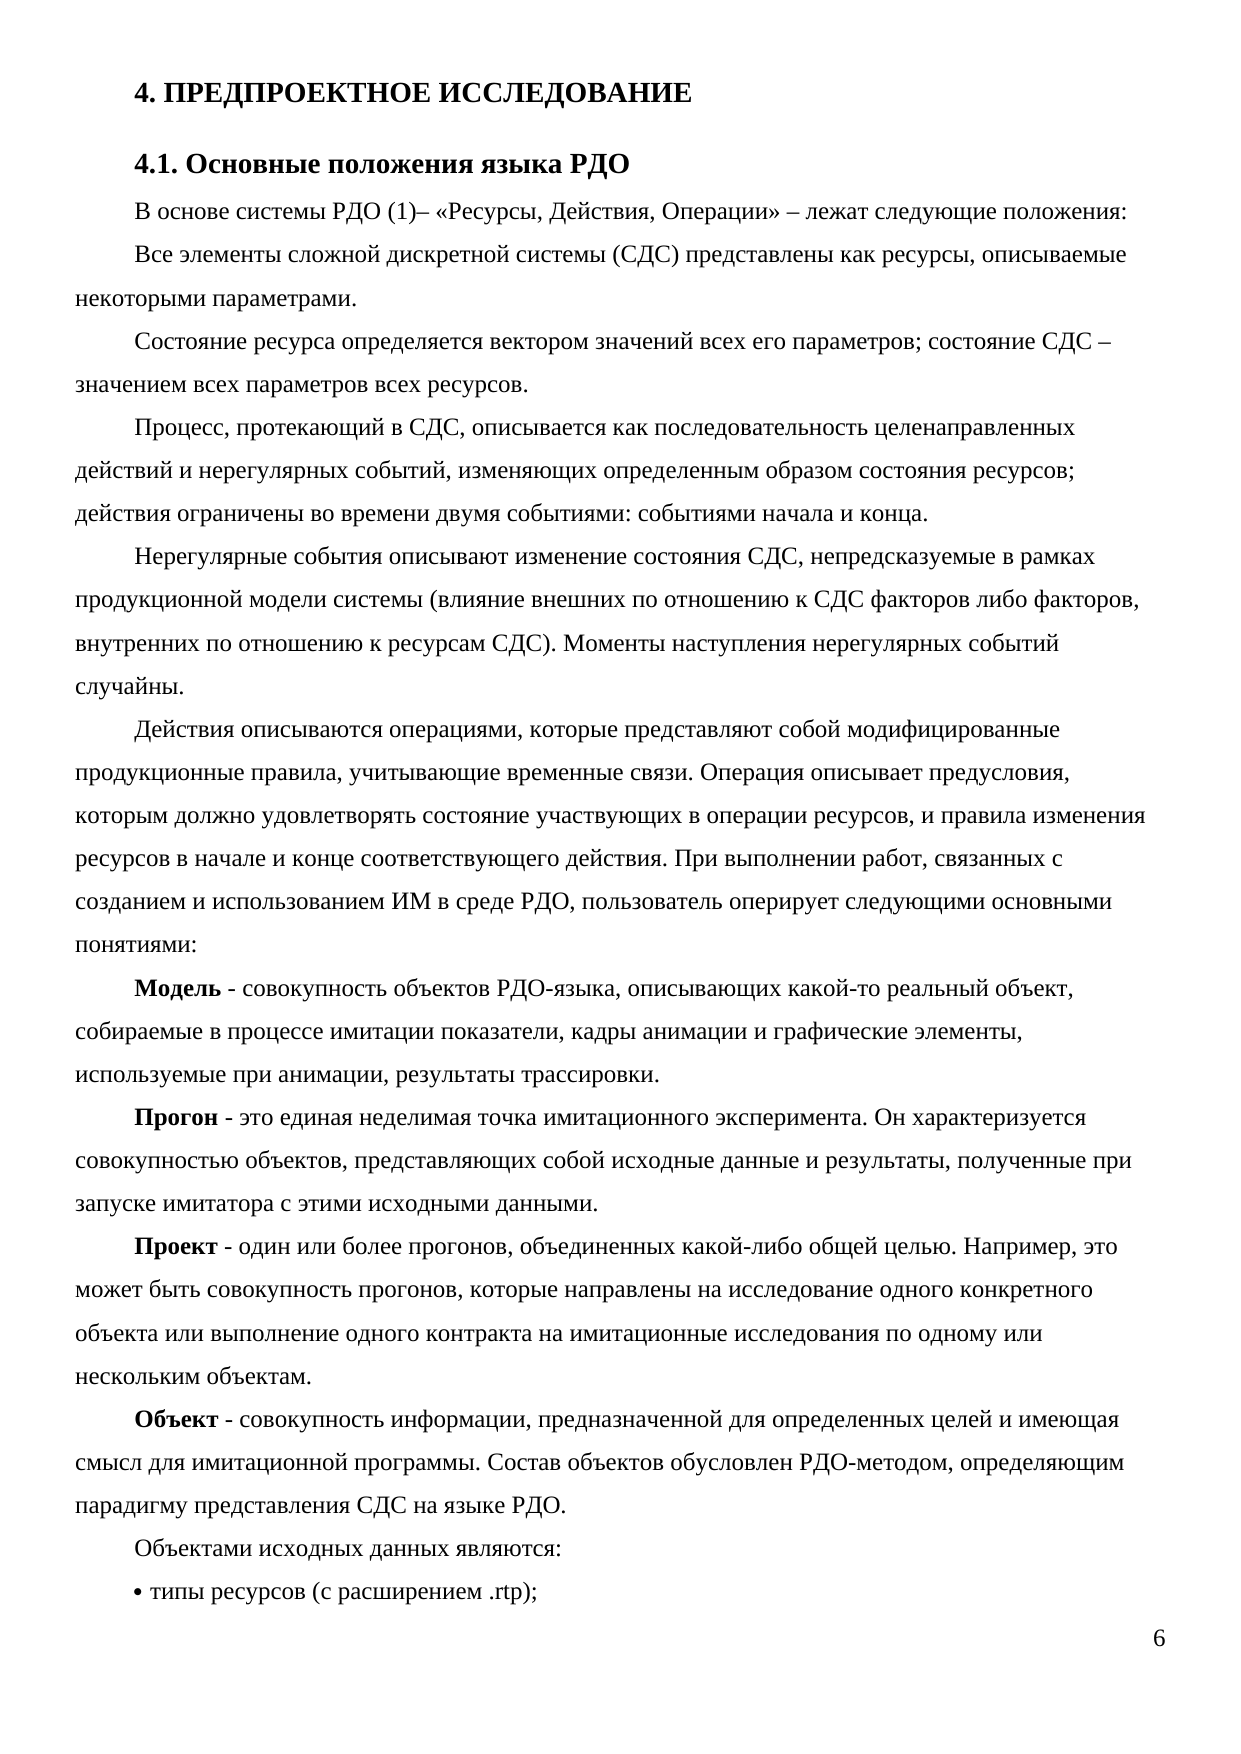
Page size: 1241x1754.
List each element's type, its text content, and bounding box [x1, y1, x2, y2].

text типы ресурсов (с расширением .rtp); [75, 1576, 1165, 1605]
text Проект - один или более прогонов, объединенных какой-либо общей целью. Например, это может быть совокупность прогонов, которые направлены на исследование одного конкретного объекта или выполнение одного контракта на имитационные исследования по одному или нескольким объектам. [75, 1231, 1165, 1389]
text Прогон - это единая неделимая точка имитационного эксперимента. Он характеризуется совокупностью объектов, представляющих собой исходные данные и результаты, полученные при запуске имитатора с этими исходными данными. [75, 1102, 1165, 1217]
text Объектами исходных данных являются: [75, 1533, 1165, 1562]
text Процесс, протекающий в СДС, описывается как последовательность целенаправленных действий и нерегулярных событий, изменяющих определенным образом состояния ресурсов; действия ограничены во времени двумя событиями: событиями начала и конца. [75, 412, 1165, 527]
text Все элементы сложной дискретной системы (СДС) представлены как ресурсы, описываемые некоторыми параметрами. [75, 239, 1165, 311]
subtitle ПРЕДПРОЕКТНОЕ ИССЛЕДОВАНИЕ [75, 75, 1165, 108]
subtitle Основные положения языка РДО [75, 146, 1165, 180]
text Нерегулярные события описывают изменение состояния СДС, непредсказуемые в рамках продукционной модели системы (влияние внешних по отношению к СДС факторов либо факторов, внутренних по отношению к ресурсам СДС). Моменты наступления нерегулярных событий случайны. [75, 541, 1165, 699]
text Объект - совокупность информации, предназначенной для определенных целей и имеющая смысл для имитационной программы. Состав объектов обусловлен РДО-методом, определяющим парадигму представления СДС на языке РДО. [75, 1404, 1165, 1519]
text Состояние ресурса определяется вектором значений всех его параметров; состояние СДС – значением всех параметров всех ресурсов. [75, 326, 1165, 398]
text В основе системы РДО– «Ресурсы, Действия, Операции» – лежат следующие положения: [75, 196, 1165, 225]
text Модель - совокупность объектов РДО-языка, описывающих какой-то реальный объект, собираемые в процессе имитации показатели, кадры анимации и графические элементы, используемые при анимации, результаты трассировки. [75, 973, 1165, 1088]
text Действия описываются операциями, которые представляют собой модифицированные продукционные правила, учитывающие временные связи. Операция описывает предусловия, которым должно удовлетворять состояние участвующих в операции ресурсов, и правила изменения ресурсов в начале и конце соответствующего действия. При выполнении работ, связанных с созданием и использованием ИМ в среде РДО, пользователь оперирует следующими основными понятиями: [75, 714, 1165, 958]
